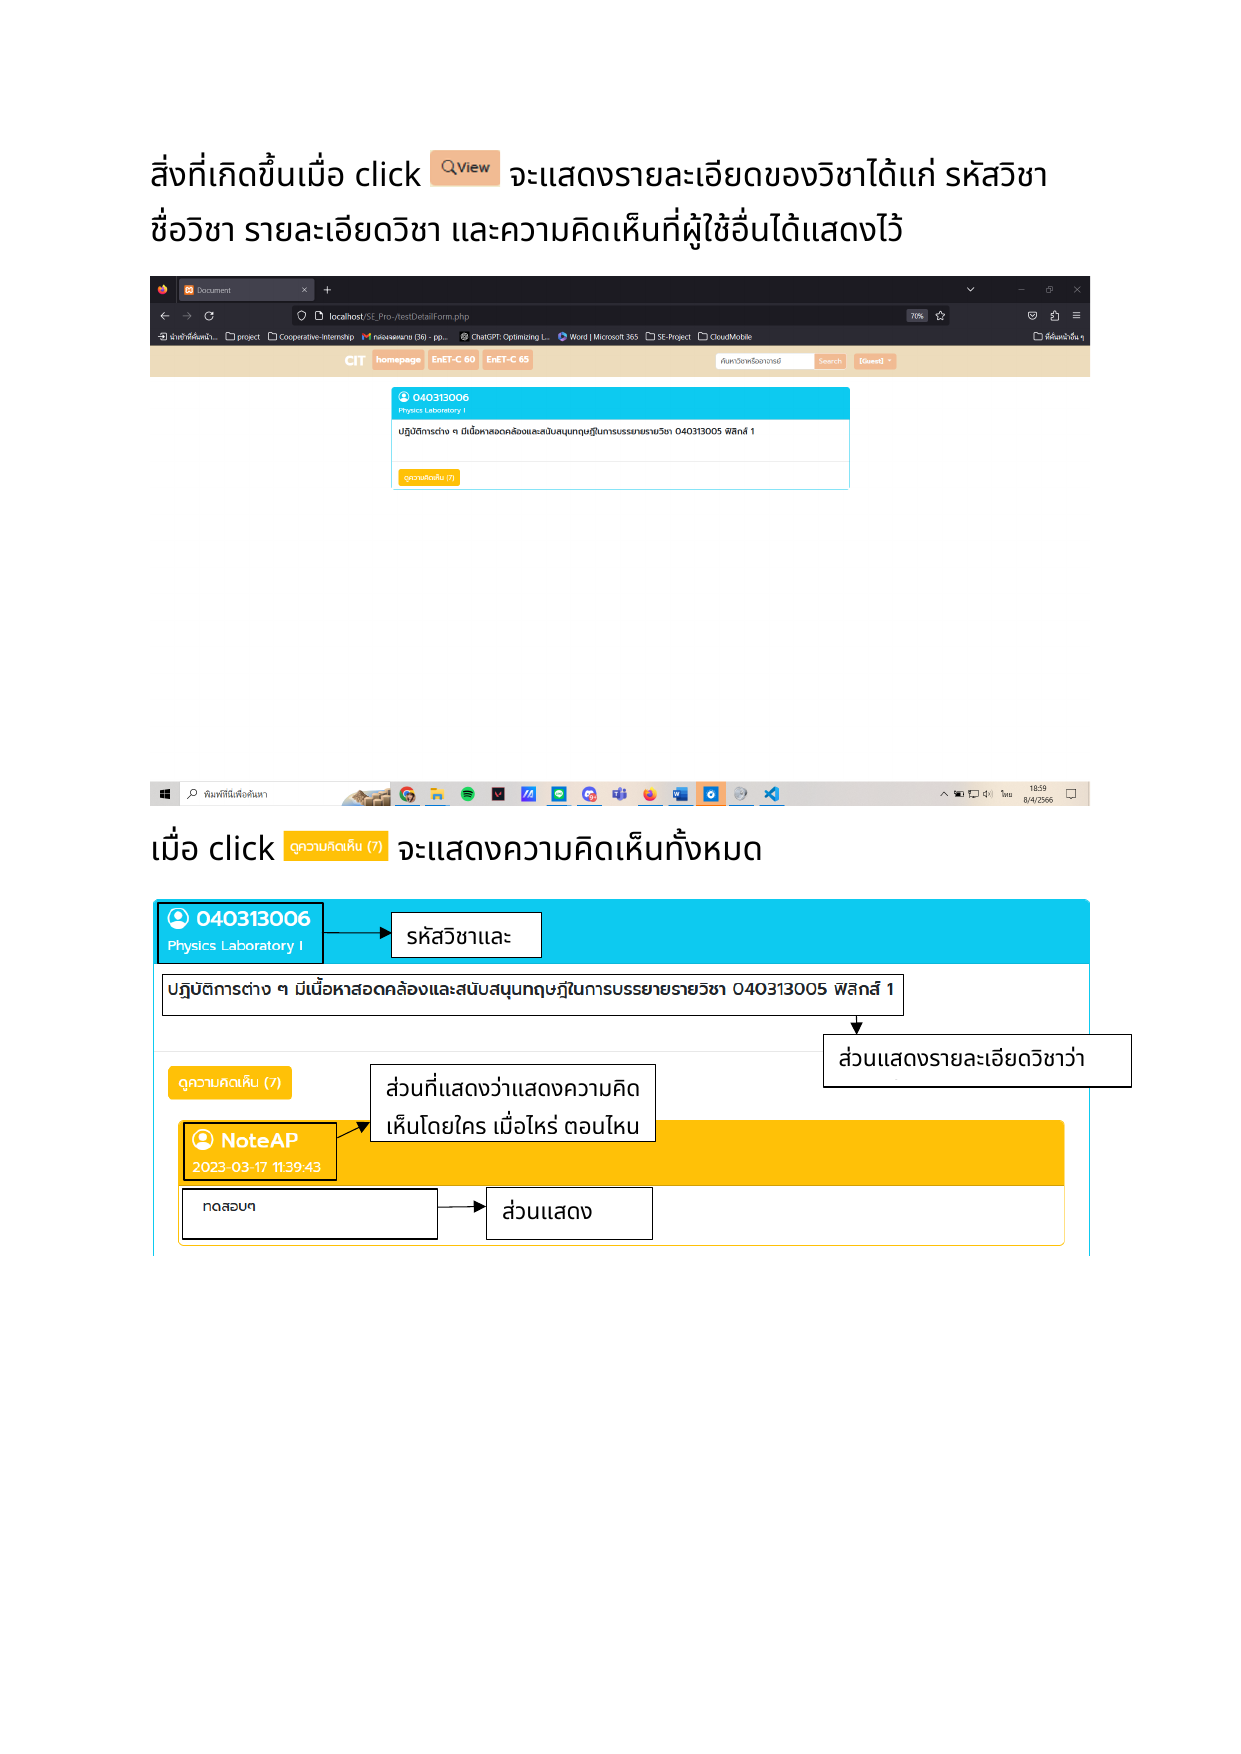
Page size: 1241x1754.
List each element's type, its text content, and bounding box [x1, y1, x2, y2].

text เมื่อ click จะแสดงความคิดเห็นทั้งหมด [150, 824, 1090, 875]
picture [163, 975, 903, 1015]
text สิ่งที่เกิดขึ้นเมื่อ click จะแสดงรายละเอียดของวิชาได้แก่ รหัสวิชา ชื่อวิชา รายละเอียดวิชา และความคิดเห็นที่ผู้ใช้อื่นได้แสดงไว้ [150, 150, 1090, 256]
picture [150, 895, 1091, 1256]
picture [150, 276, 1091, 806]
picture [283, 828, 389, 861]
picture [430, 150, 501, 187]
